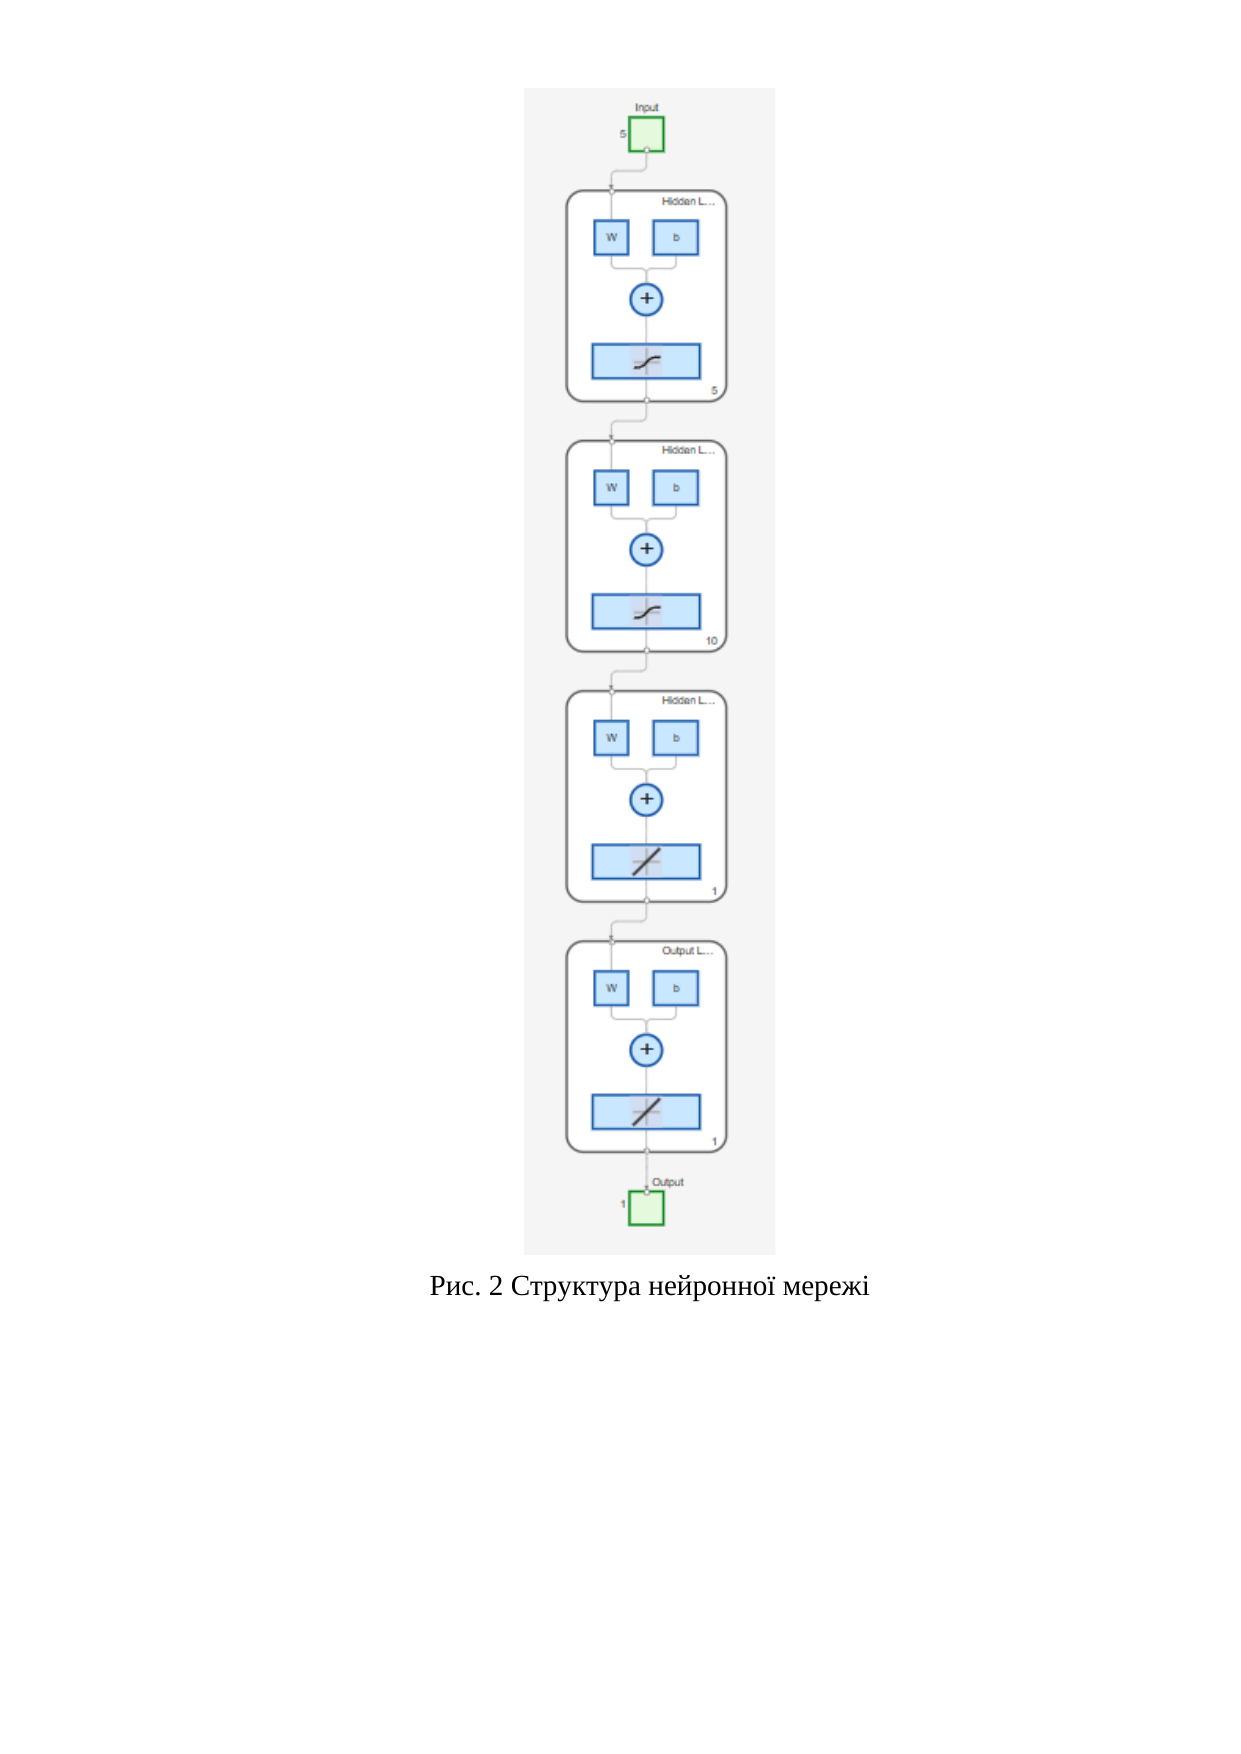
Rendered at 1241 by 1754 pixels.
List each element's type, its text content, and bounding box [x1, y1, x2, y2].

picture [523, 88, 776, 1255]
text Рис. 2 Структура нейронної мережі [148, 1268, 1152, 1302]
